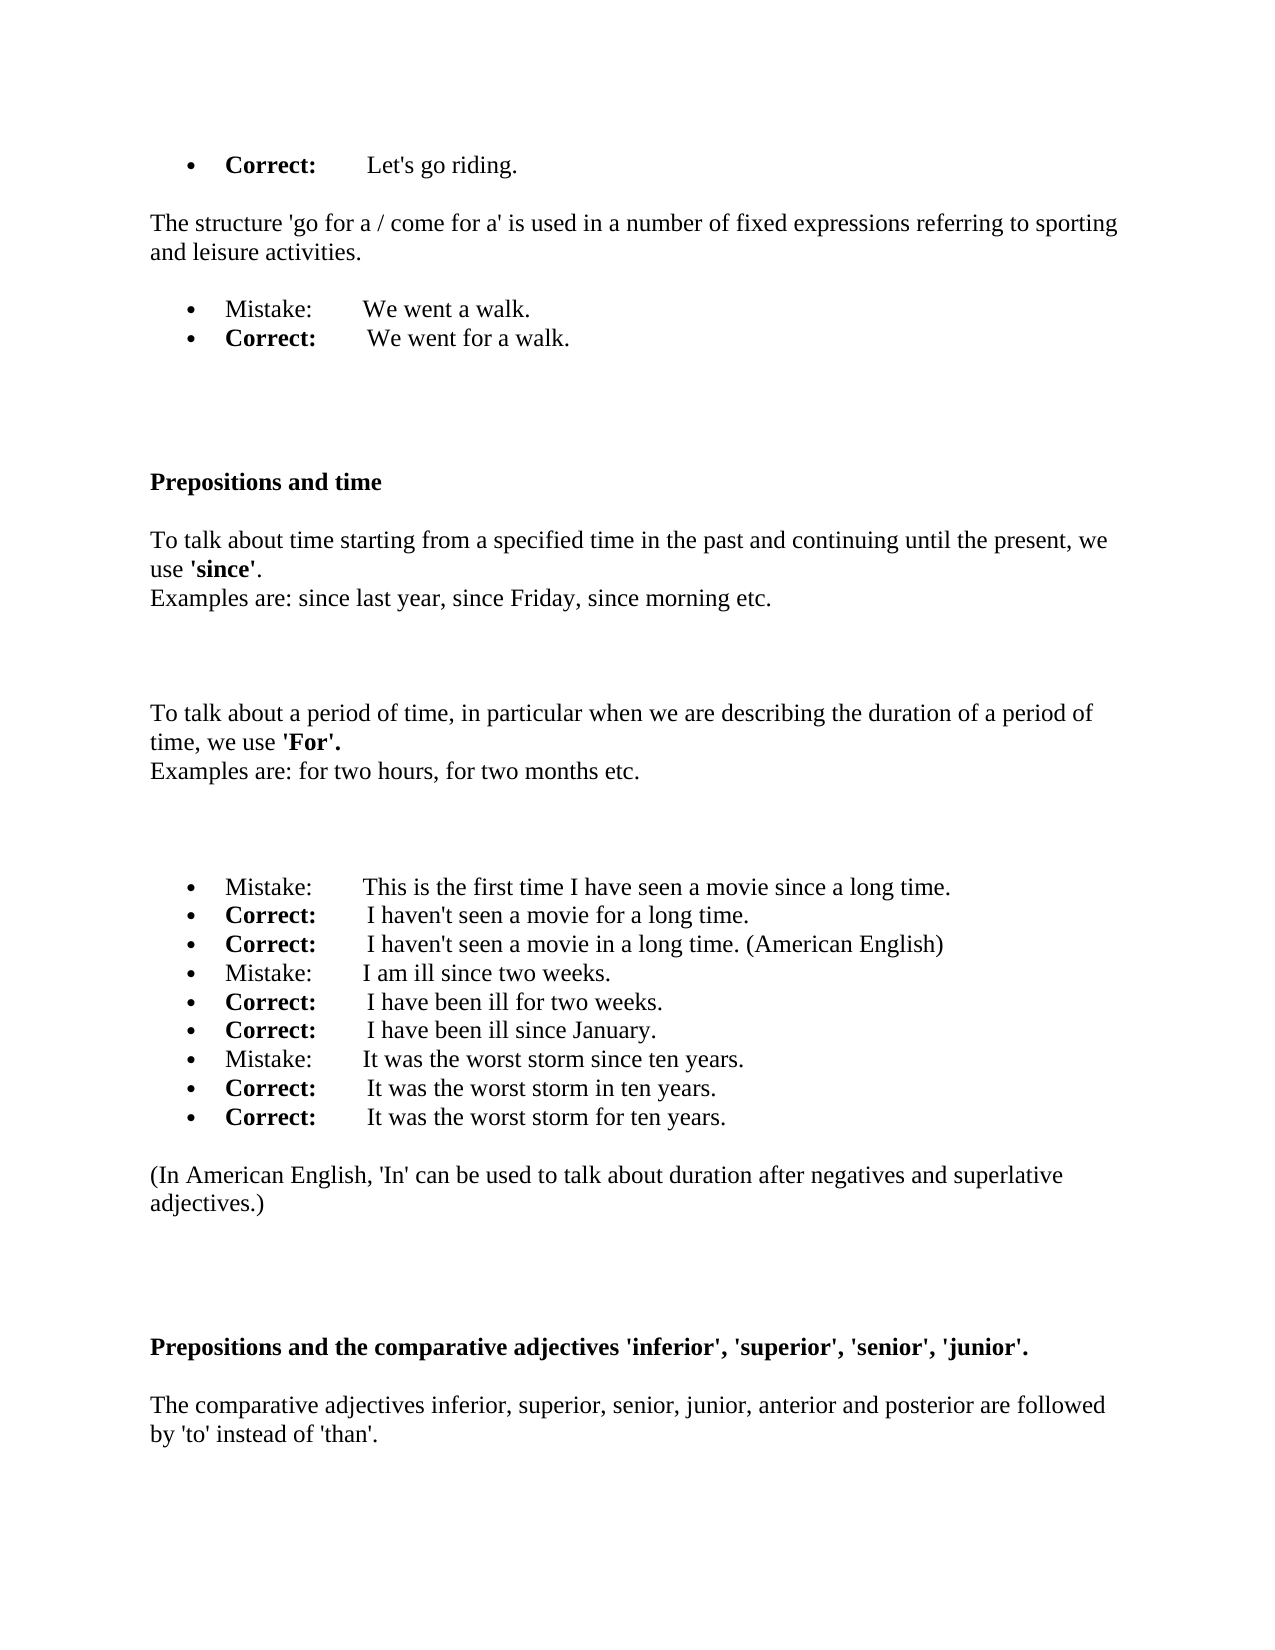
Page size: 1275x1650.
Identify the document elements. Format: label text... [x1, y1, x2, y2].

list Correct: I have been ill for two weeks. [187, 987, 1125, 1016]
list Correct: We went for a walk. [187, 323, 1125, 352]
list Correct: It was the worst storm in ten years. [187, 1073, 1125, 1102]
list Correct: Let's go riding. [187, 150, 1125, 179]
text The comparative adjectives inferior, superior, senior, junior, anterior and posterior are followed by 'to' instead of 'than'. [150, 1390, 1125, 1448]
list Mistake: We went a walk. [187, 294, 1125, 323]
text To talk about a period of time, in particular when we are describing the duration of a period of time, we use 'For'. Examples are: for two hours, for two months etc. [150, 698, 1125, 785]
list Correct: I haven't seen a movie for a long time. [187, 901, 1125, 929]
text Prepositions and time [150, 467, 1125, 496]
list Mistake: It was the worst storm since ten years. [187, 1044, 1125, 1073]
list Correct: I haven't seen a movie in a long time. (American English) [187, 929, 1125, 958]
text (In American English, 'In' can be used to talk about duration after negatives and superlative adjectives.) [150, 1160, 1125, 1217]
list Mistake: This is the first time I have seen a movie since a long time. [187, 872, 1125, 901]
list Mistake: I am ill since two weeks. [187, 958, 1125, 987]
text To talk about time starting from a specified time in the past and continuing until the present, we use 'since'. Examples are: since last year, since Friday, since morning etc. [150, 525, 1125, 611]
list Correct: I have been ill since January. [187, 1016, 1125, 1044]
list Correct: It was the worst storm for ten years. [187, 1102, 1125, 1131]
text The structure 'go for a / come for a' is used in a number of fixed expressions referring to sporting and leisure activities. [150, 208, 1125, 265]
text Prepositions and the comparative adjectives 'inferior', 'superior', 'senior', 'junior'. [150, 1332, 1125, 1361]
